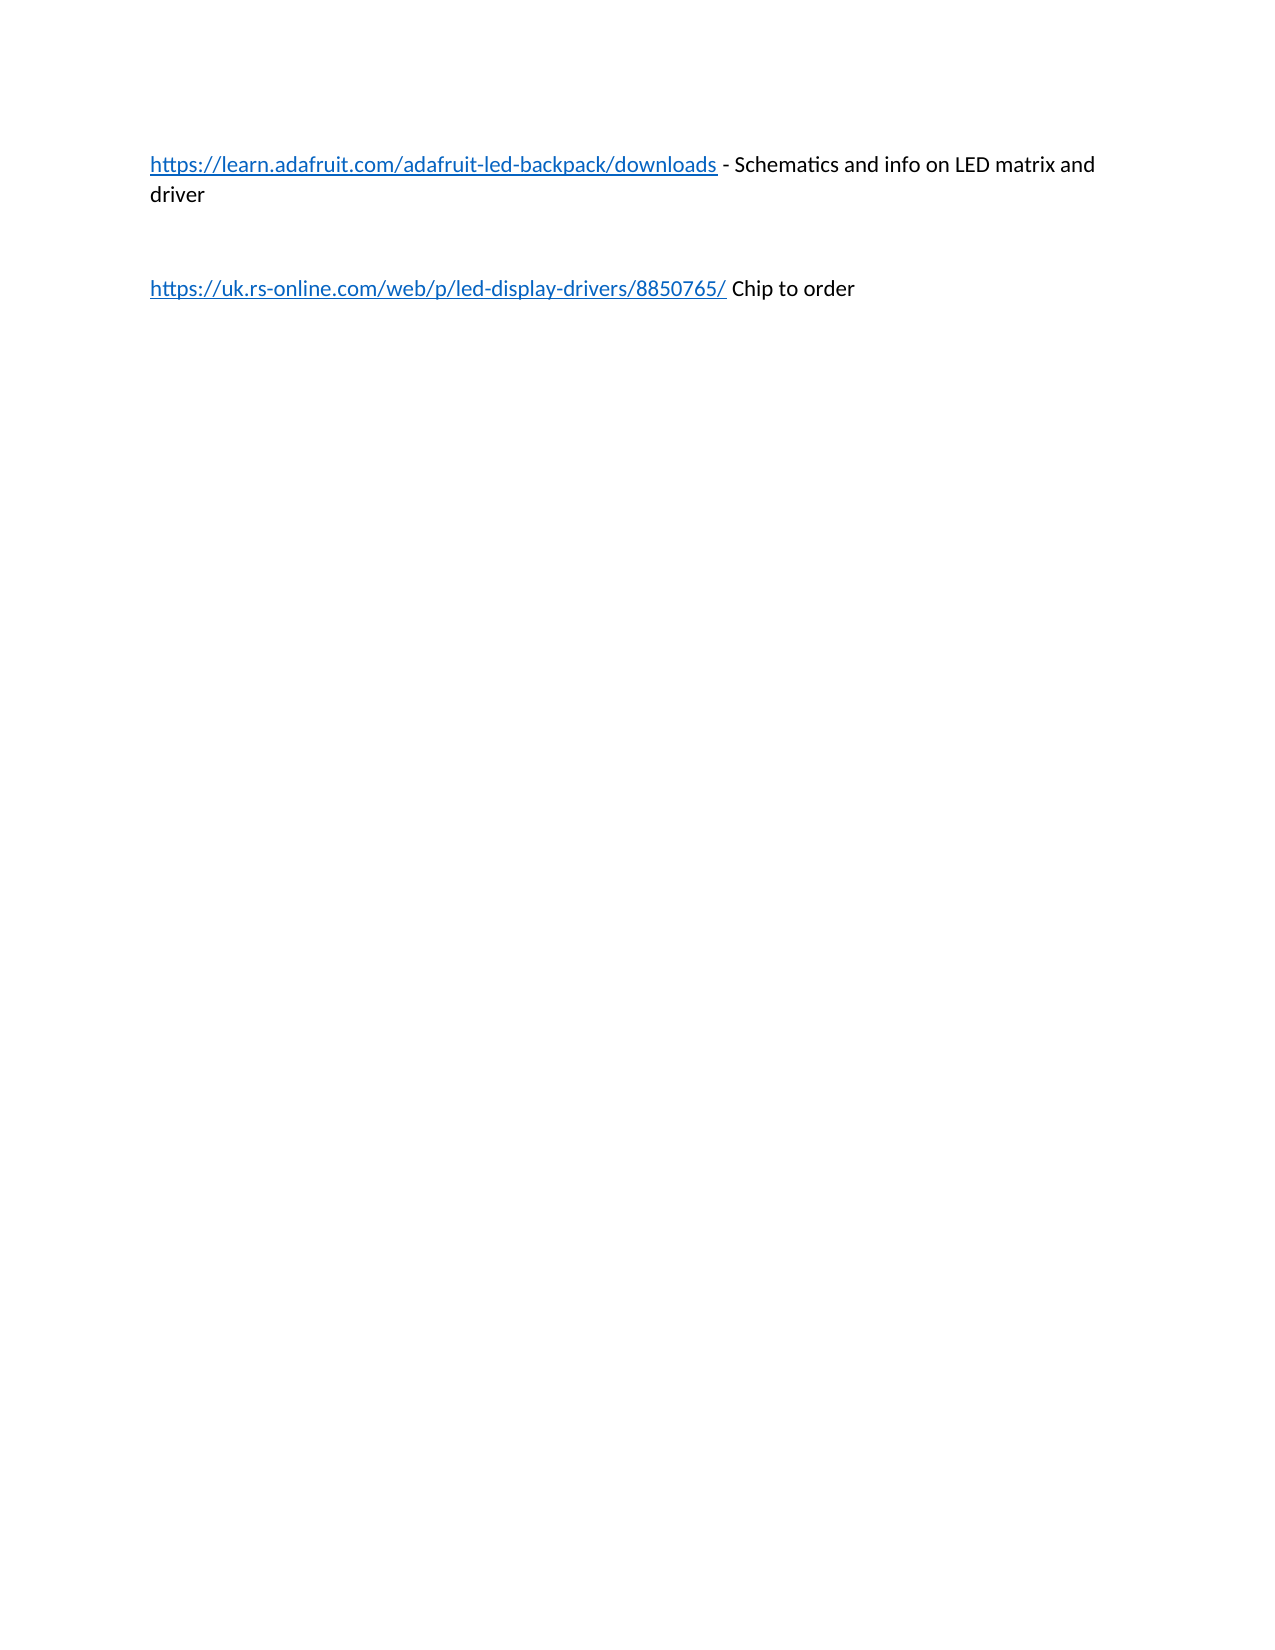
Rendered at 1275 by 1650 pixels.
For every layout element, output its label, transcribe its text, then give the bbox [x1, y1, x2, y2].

text https://learn.adafruit.com/adafruit-led-backpack/downloads - Schematics and info on LED matrix and driver [150, 150, 1125, 208]
text https://uk.rs-online.com/web/p/led-display-drivers/8850765/ Chip to order [150, 274, 1125, 302]
